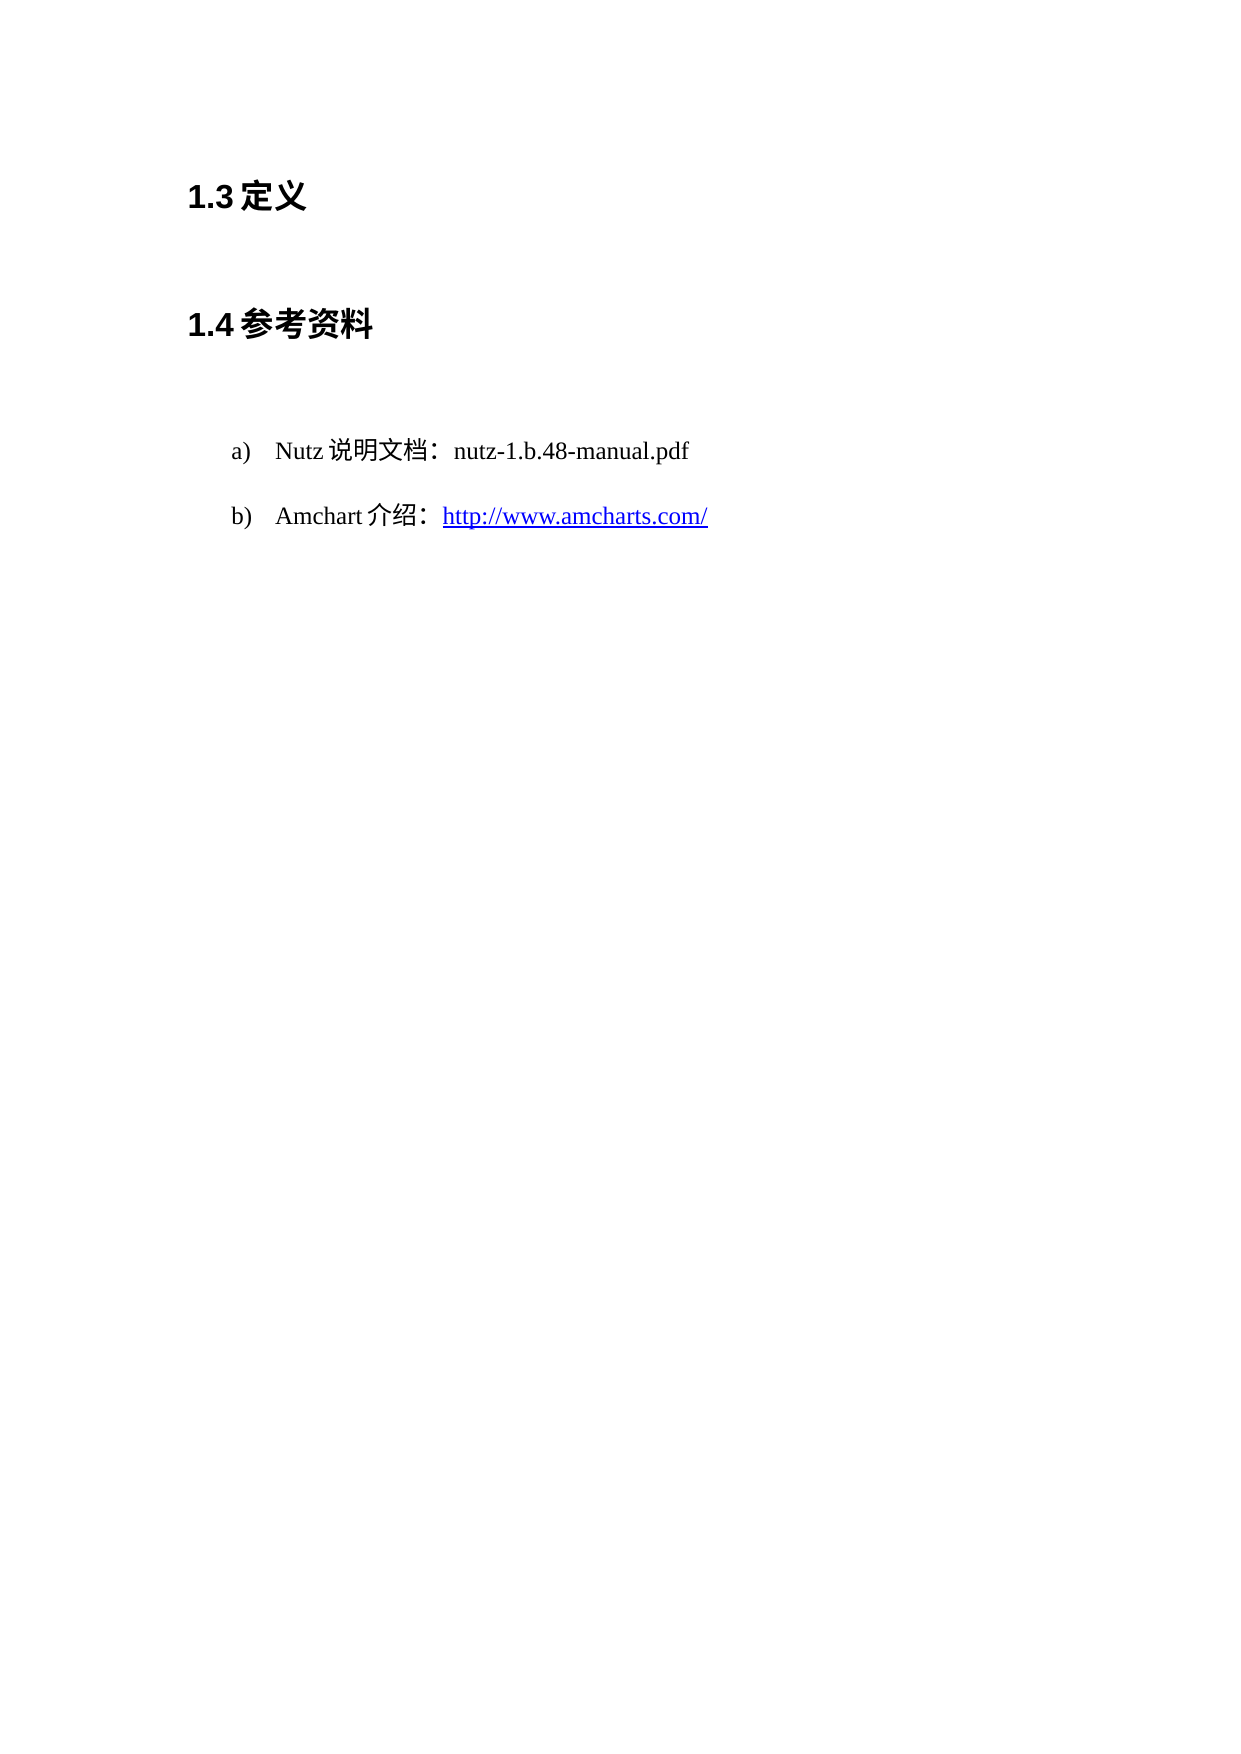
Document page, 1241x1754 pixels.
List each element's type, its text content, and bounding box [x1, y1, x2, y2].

list Nutz说明文档：nutz-1.b.48-manual.pdf [231, 416, 1053, 481]
subtitle 1.4参考资料 [187, 289, 1053, 354]
subtitle 1.3定义 [187, 162, 1053, 227]
list Amchart介绍：http://www.amcharts.com/ [231, 481, 1053, 546]
